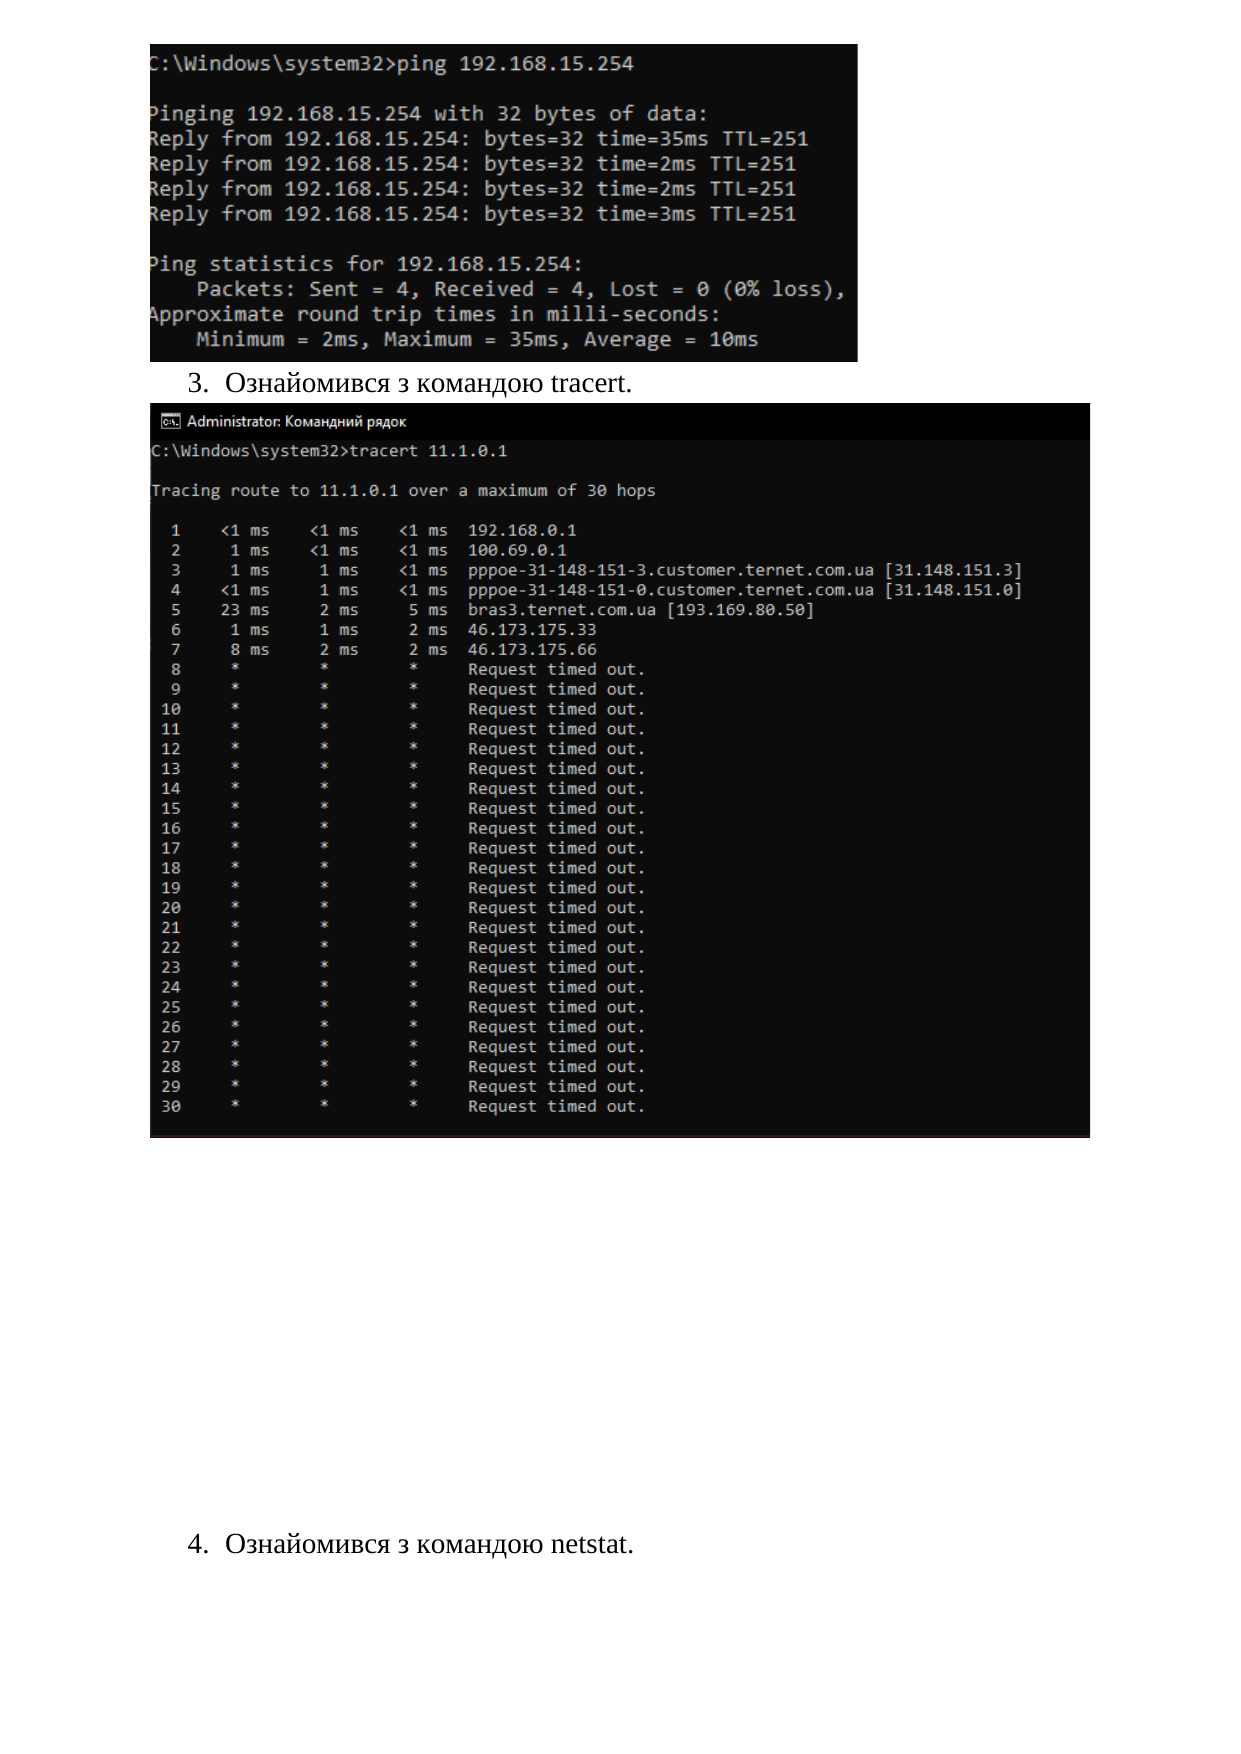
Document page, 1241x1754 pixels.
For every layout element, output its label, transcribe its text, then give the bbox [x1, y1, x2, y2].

picture [150, 403, 1091, 1138]
list Ознайомився з командою tracert. [187, 365, 1090, 399]
picture [150, 44, 858, 362]
list Ознайомився з командою netstat. [187, 1526, 1090, 1560]
